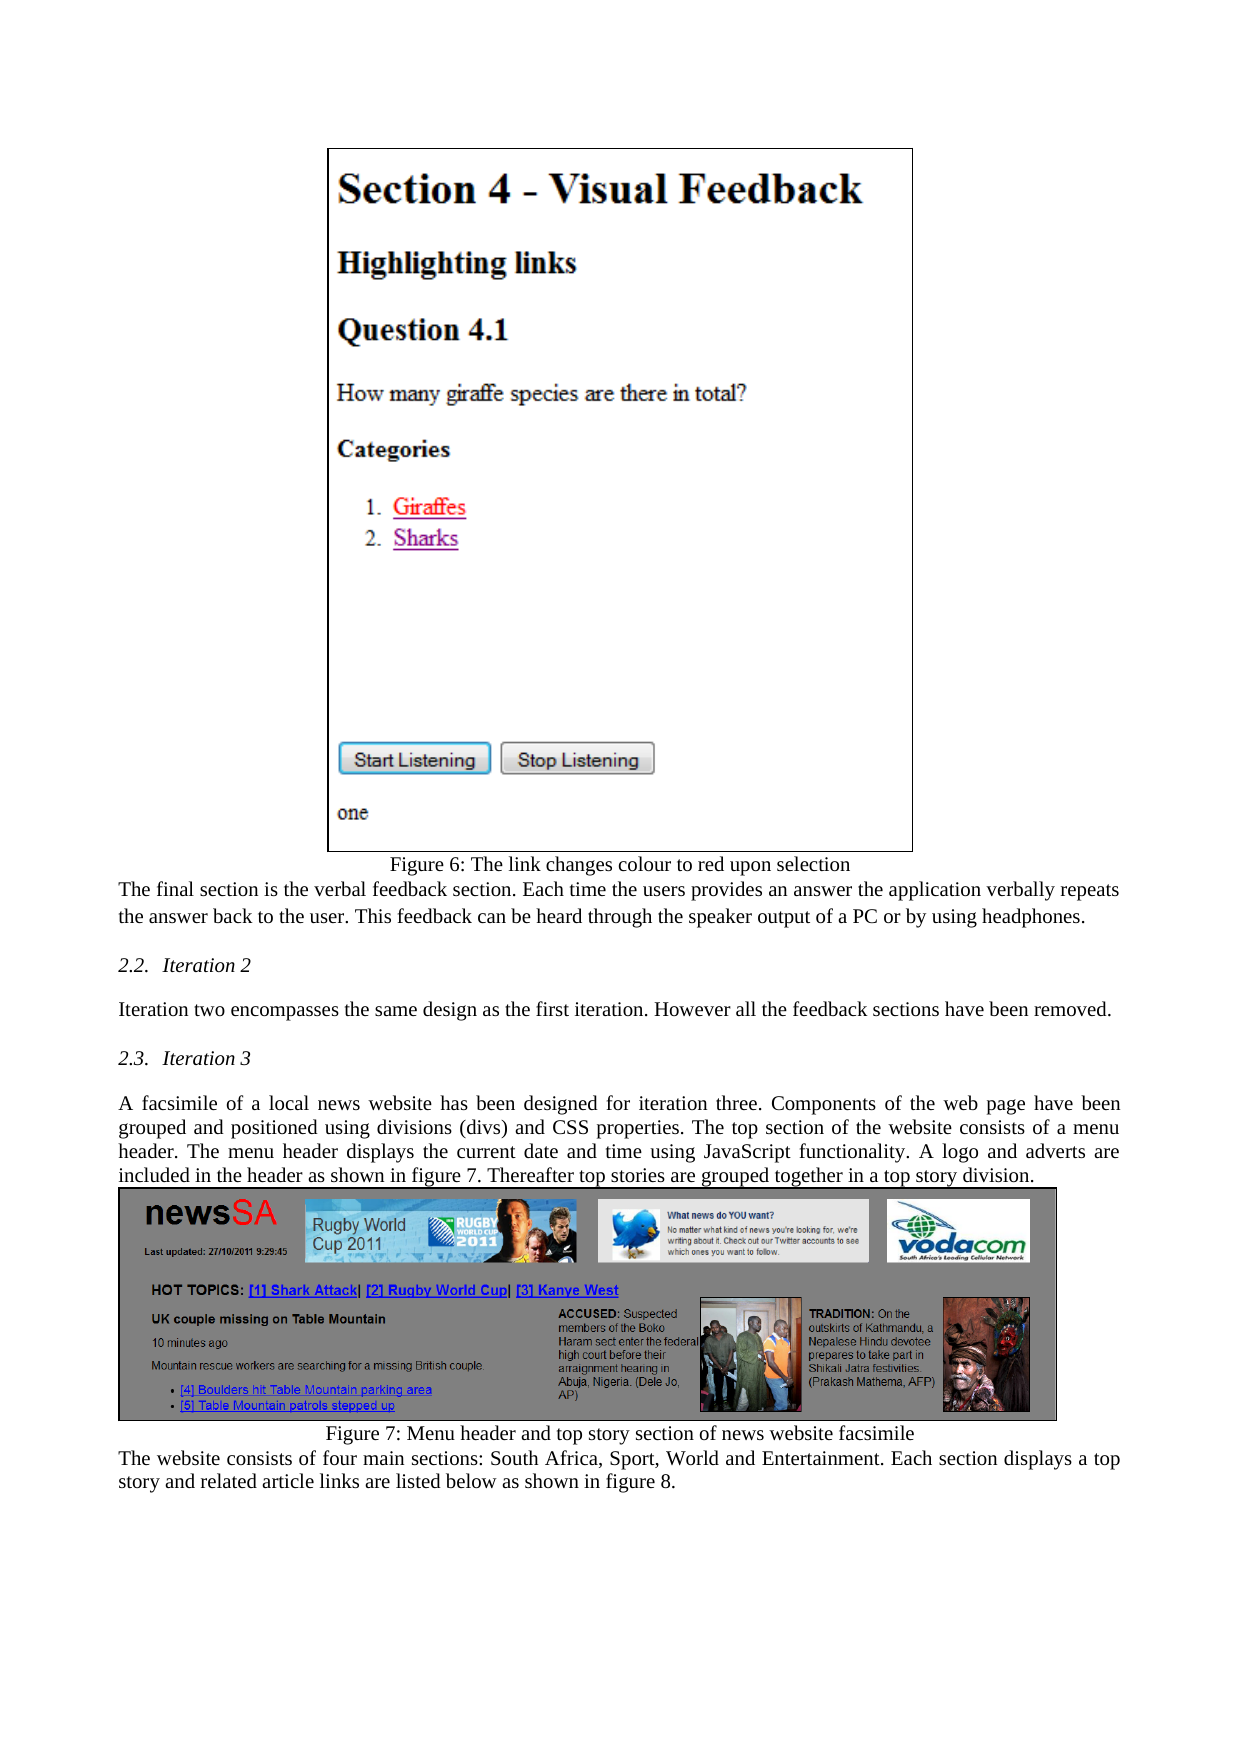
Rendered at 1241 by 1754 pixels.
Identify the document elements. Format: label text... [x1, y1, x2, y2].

picture [120, 1189, 1056, 1420]
subtitle Iteration 2 [118, 952, 1122, 977]
text Iteration two encompasses the same design as the first iteration. However all the feedback sections have been removed. [118, 997, 1122, 1021]
subtitle Iteration 3 [118, 1046, 1122, 1070]
text Figure 7: Menu header and top story section of news website facsimile [118, 1421, 1122, 1445]
text A facsimile of a local news website has been designed for iteration three. Components of the web page have been grouped and positioned using divisions (divs) and CSS properties. The top section of the website consists of a menu header. The menu header displays the current date and time using JavaScript functionality. A logo and adverts are included in the header as shown in figure 7. Thereafter top stories are grouped together in a top story division. [118, 1091, 1122, 1187]
text The website consists of four main sections: South Africa, Sport, World and Entertainment. Each section displays a top story and related article links are listed below as shown in figure 8. [118, 1445, 1122, 1493]
text Figure 6: The link changes colour to red upon selection [118, 852, 1122, 876]
picture [329, 149, 912, 851]
text The final section is the verbal feedback section. Each time the users provides an answer the application verbally repeats the answer back to the user. This feedback can be heard through the speaker output of a PC or by using headphones. [118, 876, 1122, 928]
